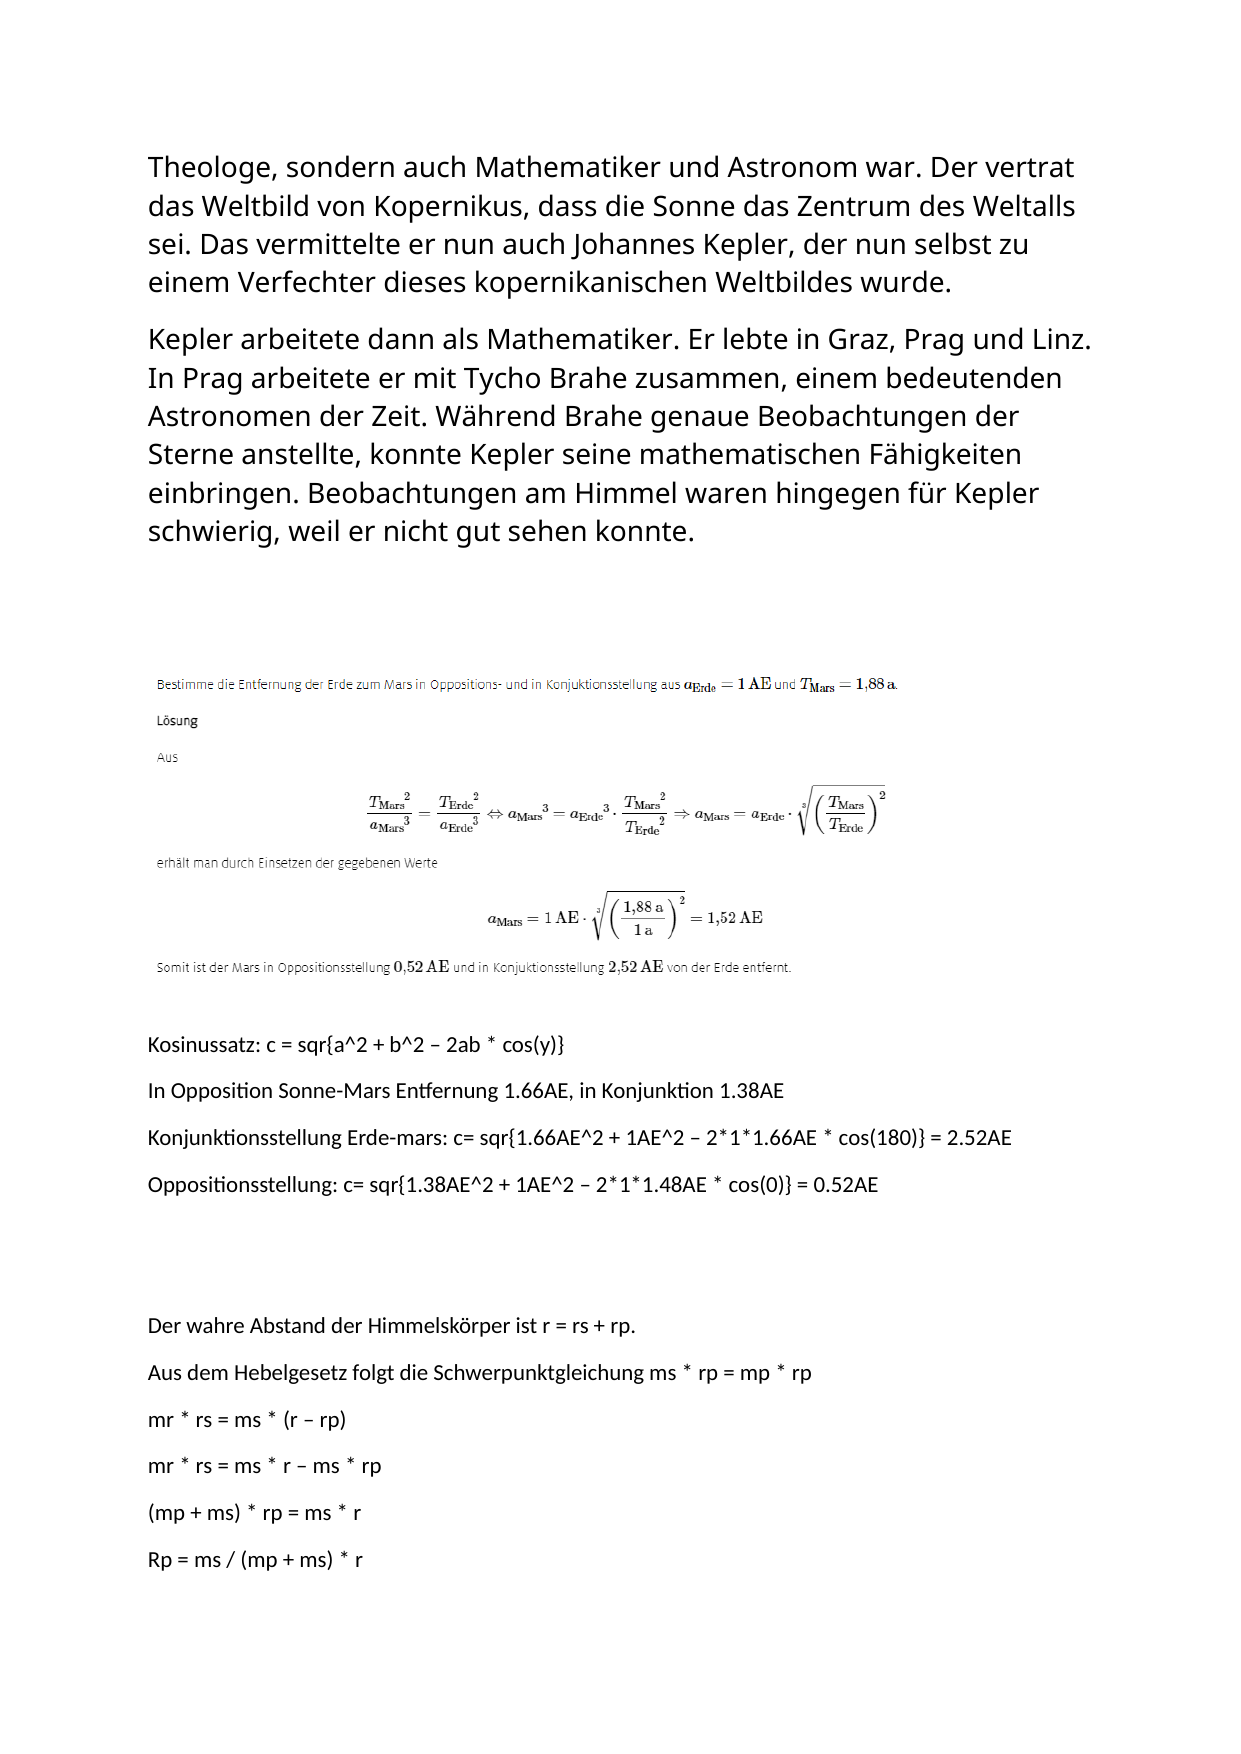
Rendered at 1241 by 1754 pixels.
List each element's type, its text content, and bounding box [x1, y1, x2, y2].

text Konjunktionsstellung Erde-mars: c= sqr{1.66AE^2 + 1AE^2 – 2*1*1.66AE * cos(180)} = 2.52AE [148, 1123, 1093, 1151]
text Oppositionsstellung: c= sqr{1.38AE^2 + 1AE^2 – 2*1*1.48AE * cos(0)} = 0.52AE [148, 1170, 1093, 1198]
picture [147, 662, 1093, 1011]
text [148, 148, 1093, 301]
text mr * rs = ms * r – ms * rp [148, 1452, 1093, 1479]
text mr * rs = ms * (r – rp) [148, 1405, 1093, 1433]
text In Opposition Sonne-Mars Entfernung 1.66AE, in Konjunktion 1.38AE [148, 1077, 1093, 1104]
text Kosinussatz: c = sqr{a^2 + b^2 – 2ab * cos(y)} [148, 1030, 1093, 1058]
text Kepler arbeitete dann als Mathematiker. Er lebte in Graz, Prag und Linz. In Prag arbeitete er mit Tycho Brahe zusammen, einem bedeutenden Astronomen der Zeit. Während Brahe genaue Beobachtungen der Sterne anstellte, konnte Kepler seine mathematischen Fähigkeiten einbringen. Beobachtungen am Himmel waren hingegen für Kepler schwierig, weil er nicht gut sehen konnte. [148, 320, 1093, 550]
text Der wahre Abstand der Himmelskörper ist r = rs + rp. [148, 1311, 1093, 1339]
text Aus dem Hebelgesetz folgt die Schwerpunktgleichung ms * rp = mp * rp [148, 1358, 1093, 1386]
text (mp + ms) * rp = ms * r [148, 1498, 1093, 1526]
text Rp = ms / (mp + ms) * r [148, 1545, 1093, 1573]
